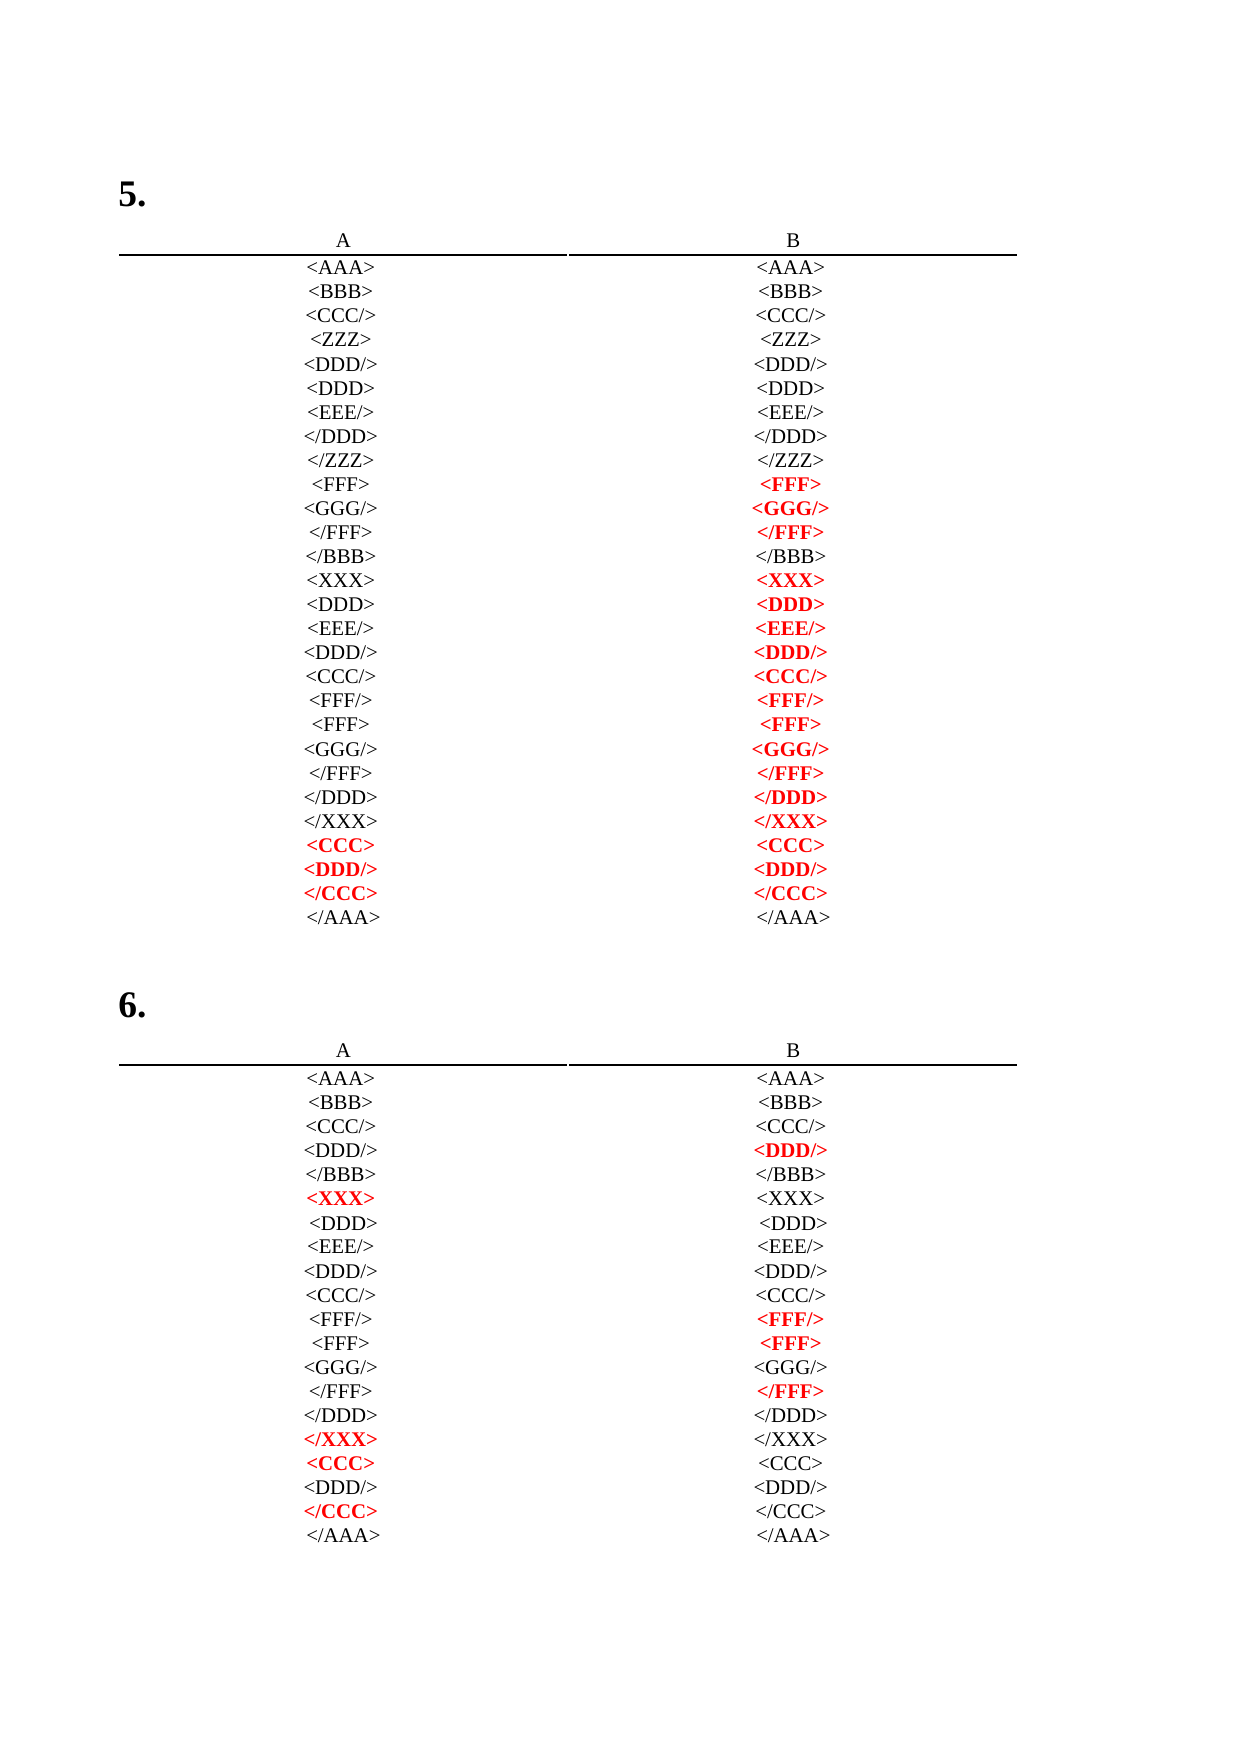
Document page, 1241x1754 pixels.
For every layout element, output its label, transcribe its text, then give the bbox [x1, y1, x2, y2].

table_cell <AAA> <BBB> <CCC/> <ZZZ> <DDD/> <DDD> <EEE/> </DDD> </ZZZ> <FFF> <GGG/> </FFF> </BBB> <XXX> <DDD> <EEE/> <DDD/> <CCC/> <FFF/> <FFF> <GGG/> </FFF> </DDD> </XXX> <CCC> <DDD/> </CCC> </AAA> [118, 255, 568, 958]
table_header B [568, 228, 1018, 255]
subtitle 6. [118, 983, 1122, 1026]
table_header B [568, 1038, 1018, 1066]
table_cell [118, 1066, 568, 1606]
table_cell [568, 1066, 1018, 1606]
subtitle 5. [118, 172, 1122, 215]
table_header A [118, 228, 568, 255]
table_cell <AAA> <BBB> <CCC/> <ZZZ> <DDD/> <DDD> <EEE/> </DDD> </ZZZ> <FFF> <GGG/> </FFF> </BBB> <XXX> <DDD> <EEE/> <DDD/> <CCC/> <FFF/> <FFF> <GGG/> </FFF> </DDD> </XXX> <CCC> <DDD/> </CCC> </AAA> [568, 255, 1018, 958]
table_header A [118, 1038, 568, 1066]
